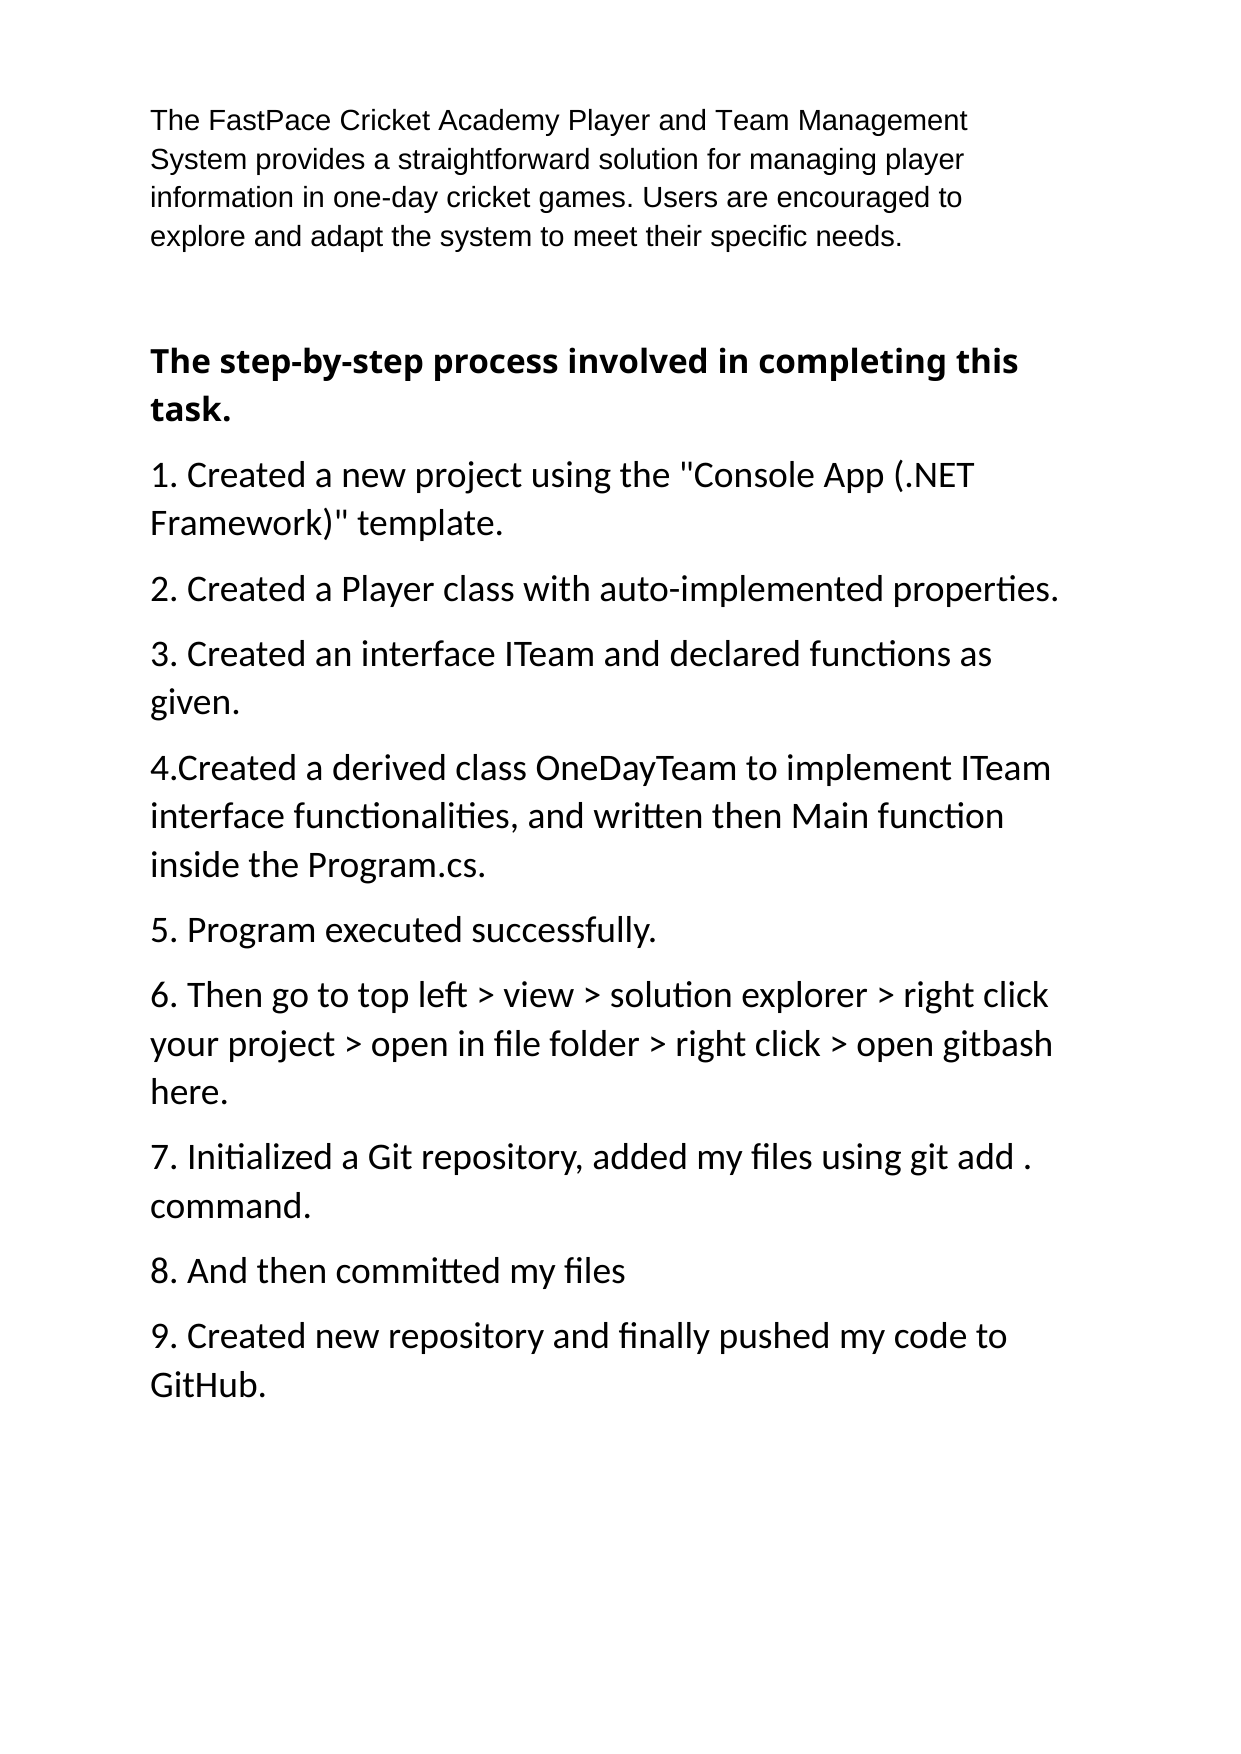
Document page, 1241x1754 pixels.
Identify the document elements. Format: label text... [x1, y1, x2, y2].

text 6. Then go to top left > view > solution explorer > right click your project > open in file folder > right click > open gitbash here. [150, 971, 1063, 1114]
text 8. And then committed my files [150, 1247, 1063, 1293]
text The step-by-step process involved in completing this task. [150, 338, 1063, 431]
text 3. Created an interface ITeam and declared functions as given. [150, 630, 1063, 724]
text 7. Initialized a Git repository, added my files using git add . command. [150, 1133, 1063, 1228]
text 4.Created a derived class OneDayTeam to implement ITeam interface functionalities, and written then Main function inside the Program.cs. [150, 743, 1063, 886]
text 5. Program executed successfully. [150, 906, 1063, 952]
text 9. Created new repository and finally pushed my code to GitHub. [150, 1312, 1063, 1407]
text The FastPace Cricket Academy Player and Team Management System provides a straightforward solution for managing player information in one-day cricket games. Users are encouraged to explore and adapt the system to meet their specific needs. [150, 103, 1006, 253]
text 2. Created a Player class with auto-implemented properties. [150, 564, 1063, 610]
text 1. Created a new project using the "Console App (.NET Framework)" template. [150, 451, 1063, 545]
